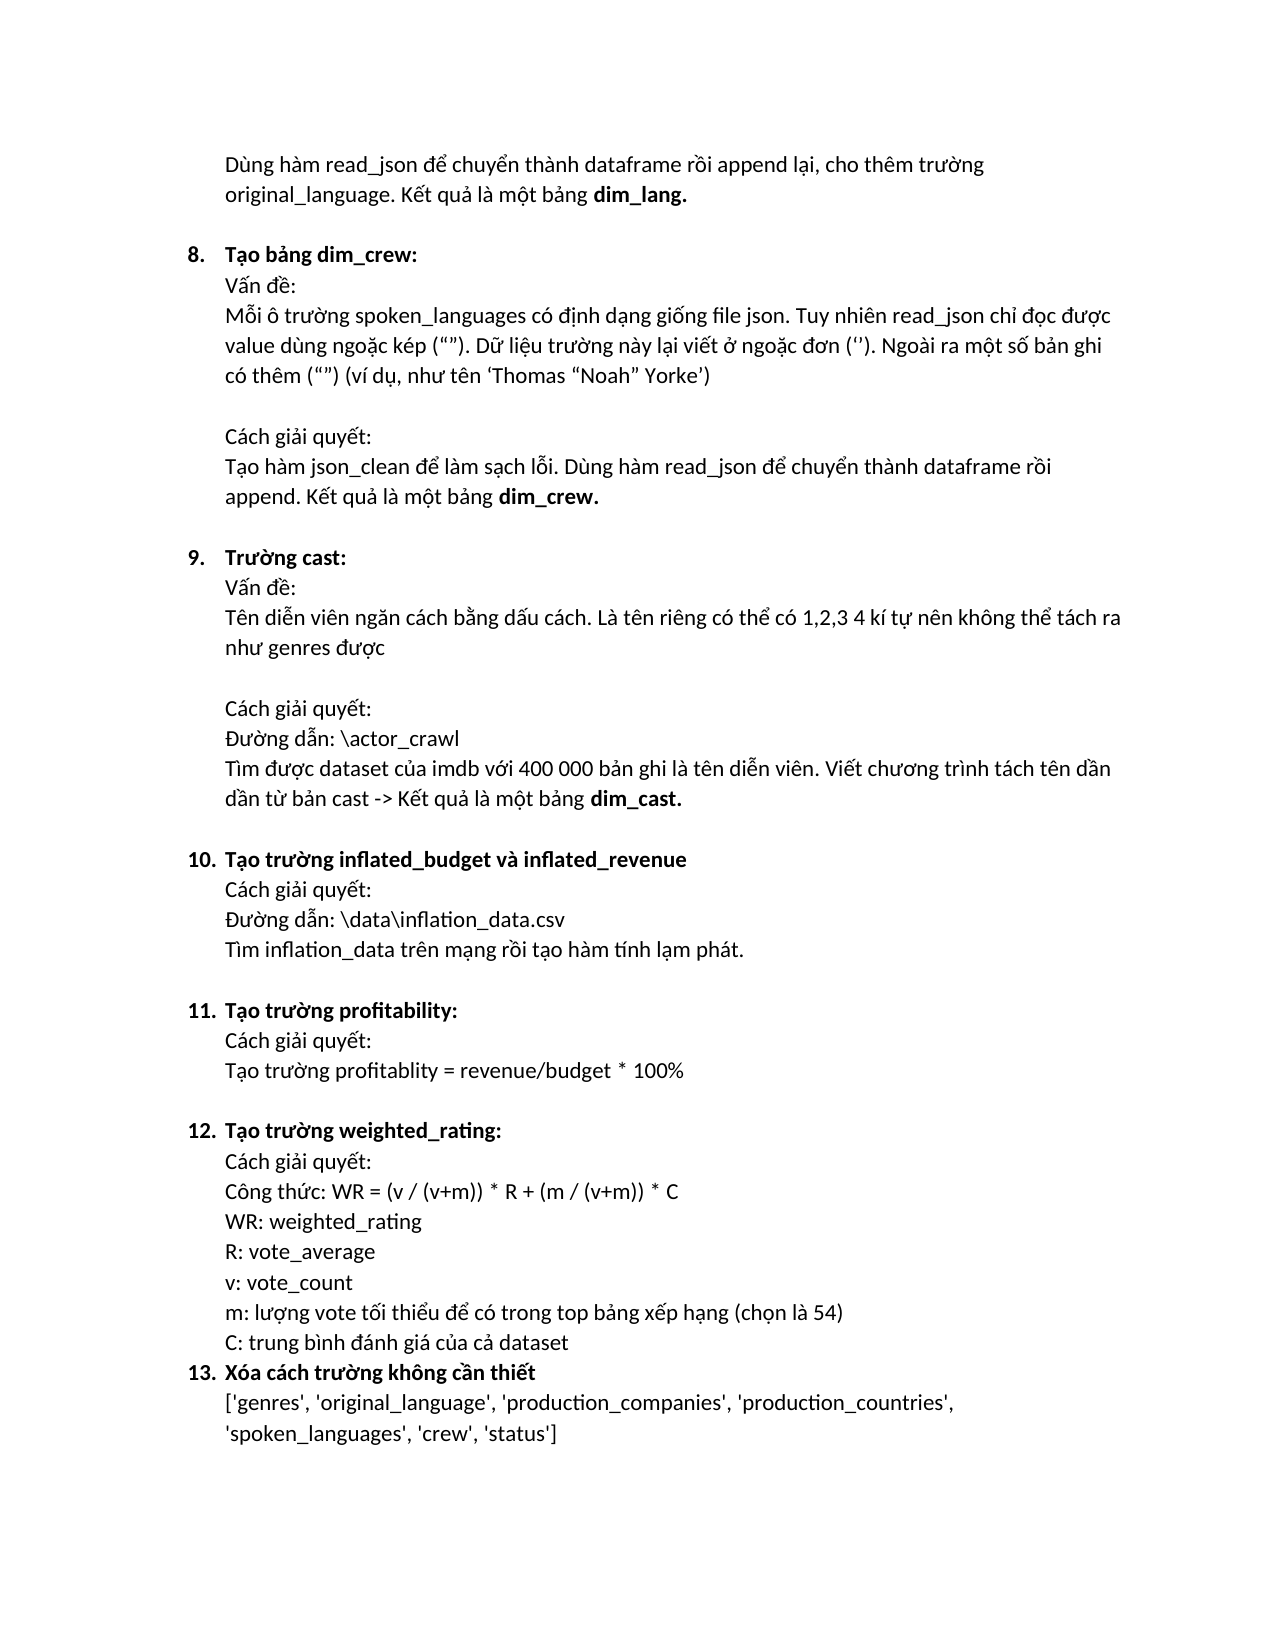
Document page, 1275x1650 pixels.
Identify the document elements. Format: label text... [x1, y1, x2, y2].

list Tạo trường profitablity = revenue/budget * 100% [225, 1056, 1125, 1084]
list Cách giải quyết: [225, 1026, 1125, 1054]
list Tạo hàm json_clean để làm sạch lỗi. Dùng hàm read_json để chuyển thành dataframe rồi append. Kết quả là một bảng dim_crew. [225, 452, 1125, 510]
list Tìm được dataset của imdb với 400 000 bản ghi là tên diễn viên. Viết chương trình tách tên dần dần từ bản cast -> Kết quả là một bảng dim_cast. [225, 754, 1125, 812]
list C: trung bình đánh giá của cả dataset [225, 1328, 1125, 1356]
list Tạo trường inflated_budget và inflated_revenue [187, 845, 1125, 873]
list m: lượng vote tối thiểu để có trong top bảng xếp hạng (chọn là 54) [225, 1298, 1125, 1326]
list Tên diễn viên ngăn cách bằng dấu cách. Là tên riêng có thể có 1,2,3 4 kí tự nên không thể tách ra như genres được [225, 603, 1125, 661]
list Tạo bảng dim_crew: [187, 241, 1125, 269]
list v: vote_count [225, 1268, 1125, 1296]
list Đường dẫn: \actor_crawl [225, 724, 1125, 752]
list Tạo trường weighted_rating: [187, 1117, 1125, 1145]
list Đường dẫn: \data\inflation_data.csv [225, 905, 1125, 933]
list Cách giải quyết: [225, 1147, 1125, 1175]
list Vấn đề: [225, 271, 1125, 299]
list WR: weighted_rating [225, 1207, 1125, 1235]
list Dùng hàm read_json để chuyển thành dataframe rồi append lại, cho thêm trường original_language. Kết quả là một bảng dim_lang. [225, 150, 1125, 208]
list Công thức: WR = (v / (v+m)) * R + (m / (v+m)) * C [225, 1177, 1125, 1205]
list Cách giải quyết: [225, 875, 1125, 903]
list R: vote_average [225, 1237, 1125, 1266]
list Vấn đề: [225, 573, 1125, 601]
list Cách giải quyết: [225, 422, 1125, 450]
list Trường cast: [187, 543, 1125, 571]
list Tạo trường profitability: [187, 996, 1125, 1024]
list Cách giải quyết: [225, 694, 1125, 722]
list Mỗi ô trường spoken_languages có định dạng giống file json. Tuy nhiên read_json chỉ đọc được value dùng ngoặc kép (“”). Dữ liệu trường này lại viết ở ngoặc đơn (‘’). Ngoài ra một số bản ghi có thêm (“”) (ví dụ, như tên ‘Thomas “Noah” Yorke’) [225, 301, 1125, 389]
list ['genres', 'original_language', 'production_companies', 'production_countries', 'spoken_languages', 'crew', 'status'] [225, 1388, 1125, 1447]
list Xóa cách trường không cần thiết [187, 1358, 1125, 1386]
list Tìm inflation_data trên mạng rồi tạo hàm tính lạm phát. [225, 935, 1125, 963]
